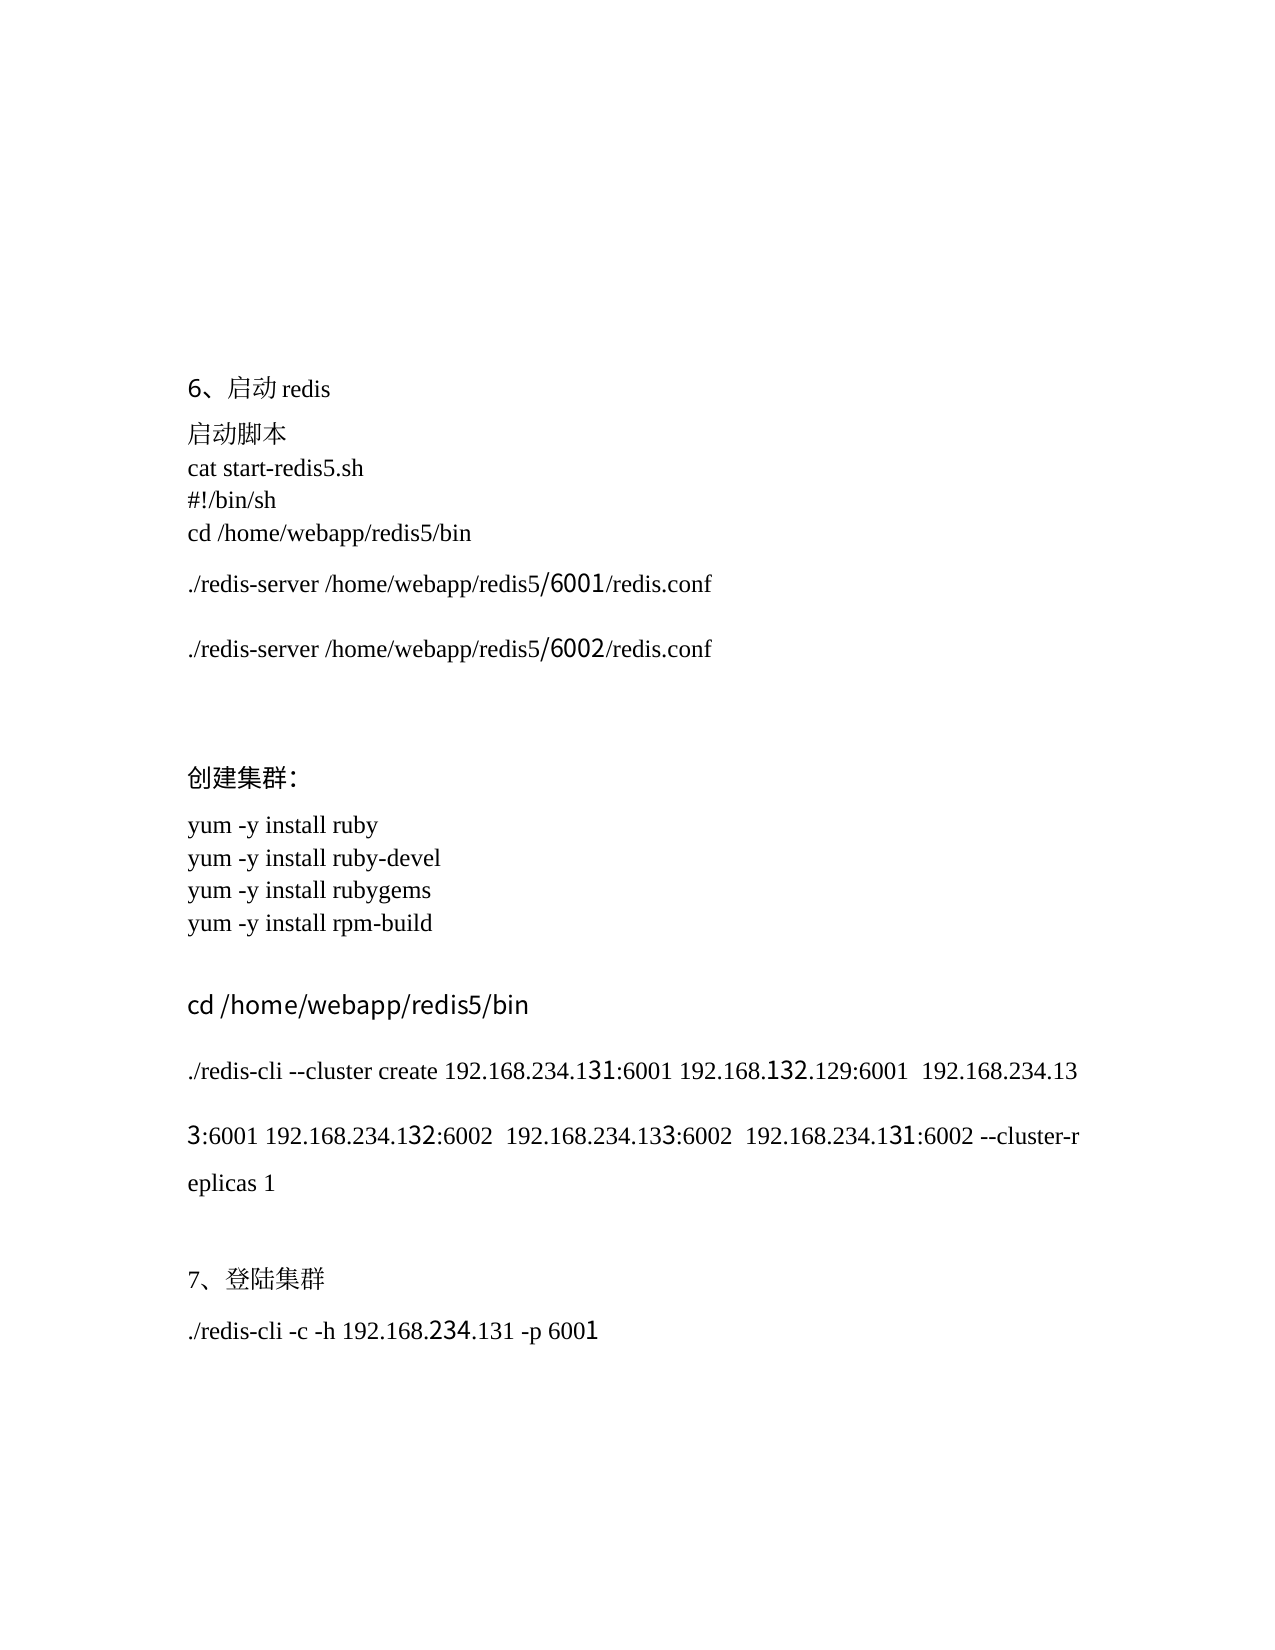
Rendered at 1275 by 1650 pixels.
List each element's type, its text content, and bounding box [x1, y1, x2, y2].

text ./redis-cli -c -h 192.168.234.131 -p 6001 [187, 1296, 1087, 1361]
text 启动脚本 [187, 419, 1087, 451]
text ./redis-server /home/webapp/redis5/6002/redis.conf [187, 614, 1087, 679]
text 创建集群： [187, 744, 1087, 809]
text #!/bin/sh [187, 484, 1087, 516]
text cd /home/webapp/redis5/bin [187, 516, 1087, 549]
text ./redis-server /home/webapp/redis5/6001/redis.conf [187, 549, 1087, 614]
text cd /home/webapp/redis5/bin [187, 971, 1087, 1036]
text 7、登陆集群 [187, 1264, 1087, 1296]
text yum -y install ruby-devel [187, 841, 1087, 874]
text yum -y install rubygems [187, 874, 1087, 906]
text cat start-redis5.sh [187, 451, 1087, 484]
text 6、启动redis [187, 354, 1087, 419]
text ./redis-cli --cluster create 192.168.234.131:6001 192.168.132.129:6001 192.168.234.133:6001 192.168.234.132:6002 192.168.234.133:6002 192.168.234.131:6002 --cluster-replicas 1 [187, 1036, 1087, 1199]
text yum -y install ruby [187, 809, 1087, 841]
text yum -y install rpm-build [187, 906, 1087, 939]
